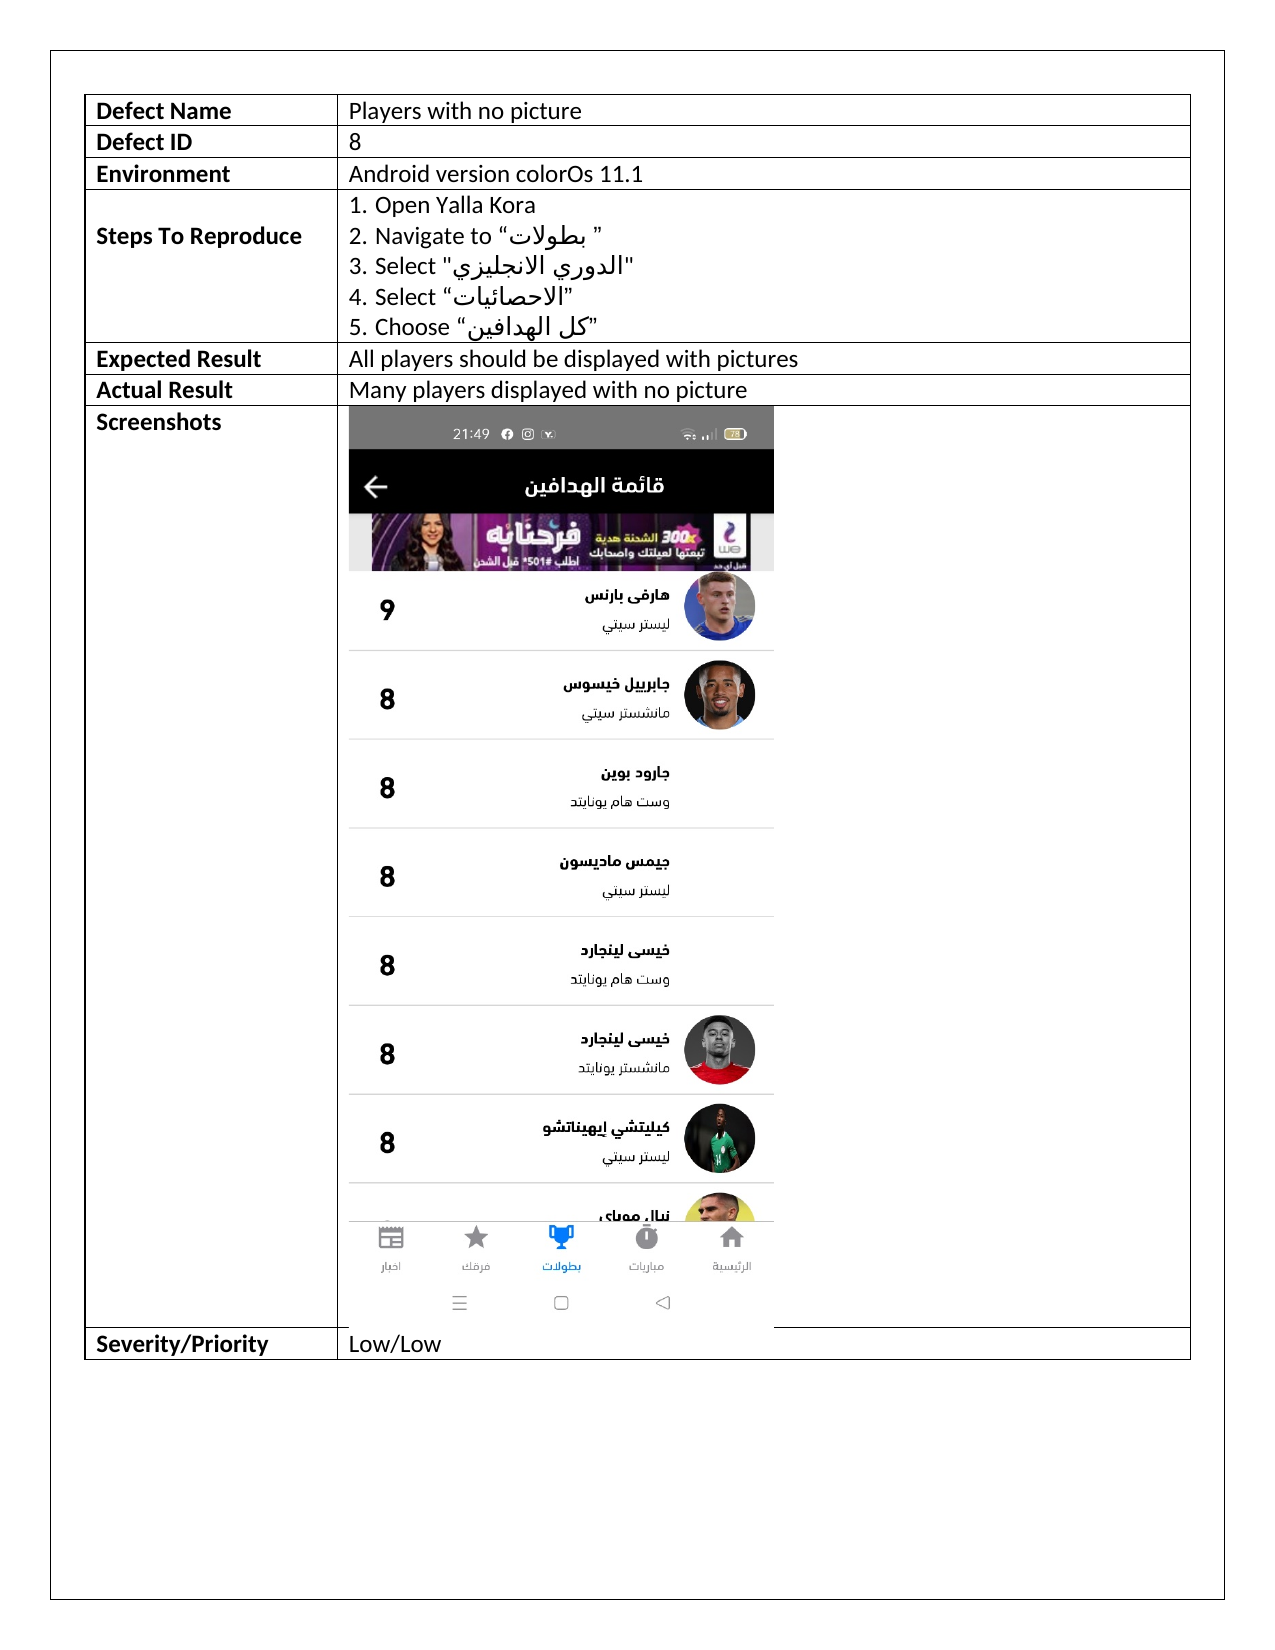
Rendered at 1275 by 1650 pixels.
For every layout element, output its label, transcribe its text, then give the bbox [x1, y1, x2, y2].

table_cell [338, 406, 348, 1327]
table_cell [774, 406, 1190, 1327]
table_cell All players should be displayed with pictures [338, 343, 1190, 374]
table_cell Screenshots [86, 406, 337, 1327]
table_cell Many players displayed with no picture [338, 375, 1190, 405]
table_cell Open Yalla Kora Navigate to “بطولات ” Select "الدوري الانجليزي" Select “الاحصائيات” Choose “كل الهدافين” [338, 190, 1190, 342]
table_header Players with no picture [338, 95, 1190, 125]
table_cell Low/Low [338, 1328, 1190, 1359]
table_cell Actual Result [86, 375, 337, 405]
table_cell Environment [86, 158, 337, 188]
table_cell 8 [338, 126, 1190, 157]
table_cell Severity/Priority [86, 1328, 337, 1359]
table_cell Android version colorOs 11.1 [338, 158, 1190, 188]
picture [348, 406, 774, 1328]
table_cell Defect ID [86, 126, 337, 157]
table_header Defect Name [86, 95, 337, 125]
table_cell Expected Result [86, 343, 337, 374]
table_cell Steps To Reproduce [86, 190, 337, 342]
